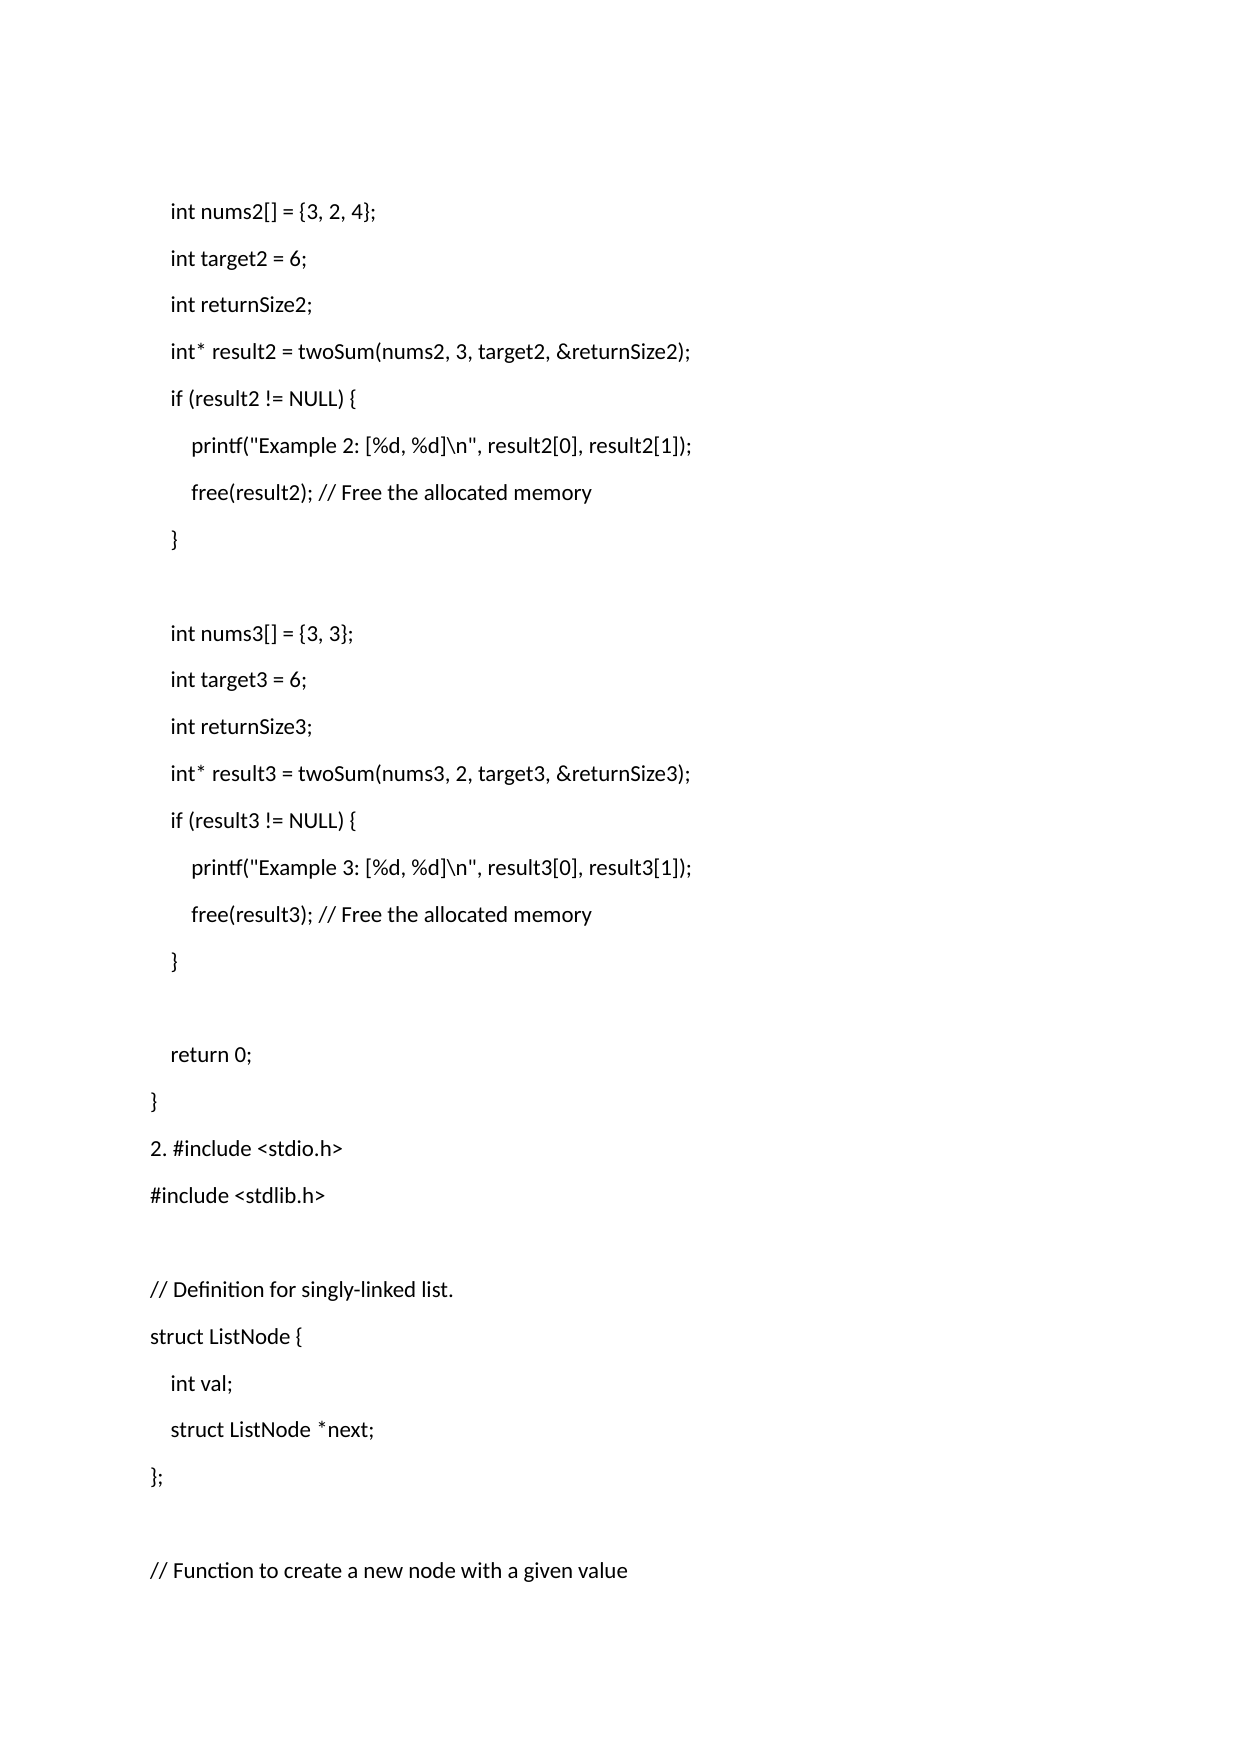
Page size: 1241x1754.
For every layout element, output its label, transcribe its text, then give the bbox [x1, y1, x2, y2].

text } [150, 1087, 1090, 1116]
text int* result2 = twoSum(nums2, 3, target2, &returnSize2); [150, 337, 1090, 366]
text // Function to create a new node with a given value [150, 1556, 1090, 1584]
text printf("Example 3: [%d, %d]\n", result3[0], result3[1]); [150, 853, 1090, 881]
text int* result3 = twoSum(nums3, 2, target3, &returnSize3); [150, 759, 1090, 787]
text #include <stdlib.h> [150, 1181, 1090, 1209]
text if (result2 != NULL) { [150, 384, 1090, 412]
text struct ListNode { [150, 1322, 1090, 1350]
text } [150, 947, 1090, 975]
text return 0; [150, 1041, 1090, 1069]
text int returnSize2; [150, 291, 1090, 319]
text 2. #include <stdio.h> [150, 1134, 1090, 1162]
text free(result2); // Free the allocated memory [150, 478, 1090, 506]
text }; [150, 1462, 1090, 1491]
text int nums2[] = {3, 2, 4}; [150, 197, 1090, 225]
text int target3 = 6; [150, 666, 1090, 694]
text int target2 = 6; [150, 244, 1090, 272]
text printf("Example 2: [%d, %d]\n", result2[0], result2[1]); [150, 431, 1090, 459]
text // Definition for singly-linked list. [150, 1275, 1090, 1303]
text int nums3[] = {3, 3}; [150, 619, 1090, 647]
text if (result3 != NULL) { [150, 806, 1090, 834]
text int val; [150, 1369, 1090, 1397]
text int returnSize3; [150, 712, 1090, 741]
text struct ListNode *next; [150, 1416, 1090, 1444]
text free(result3); // Free the allocated memory [150, 900, 1090, 928]
text } [150, 525, 1090, 553]
